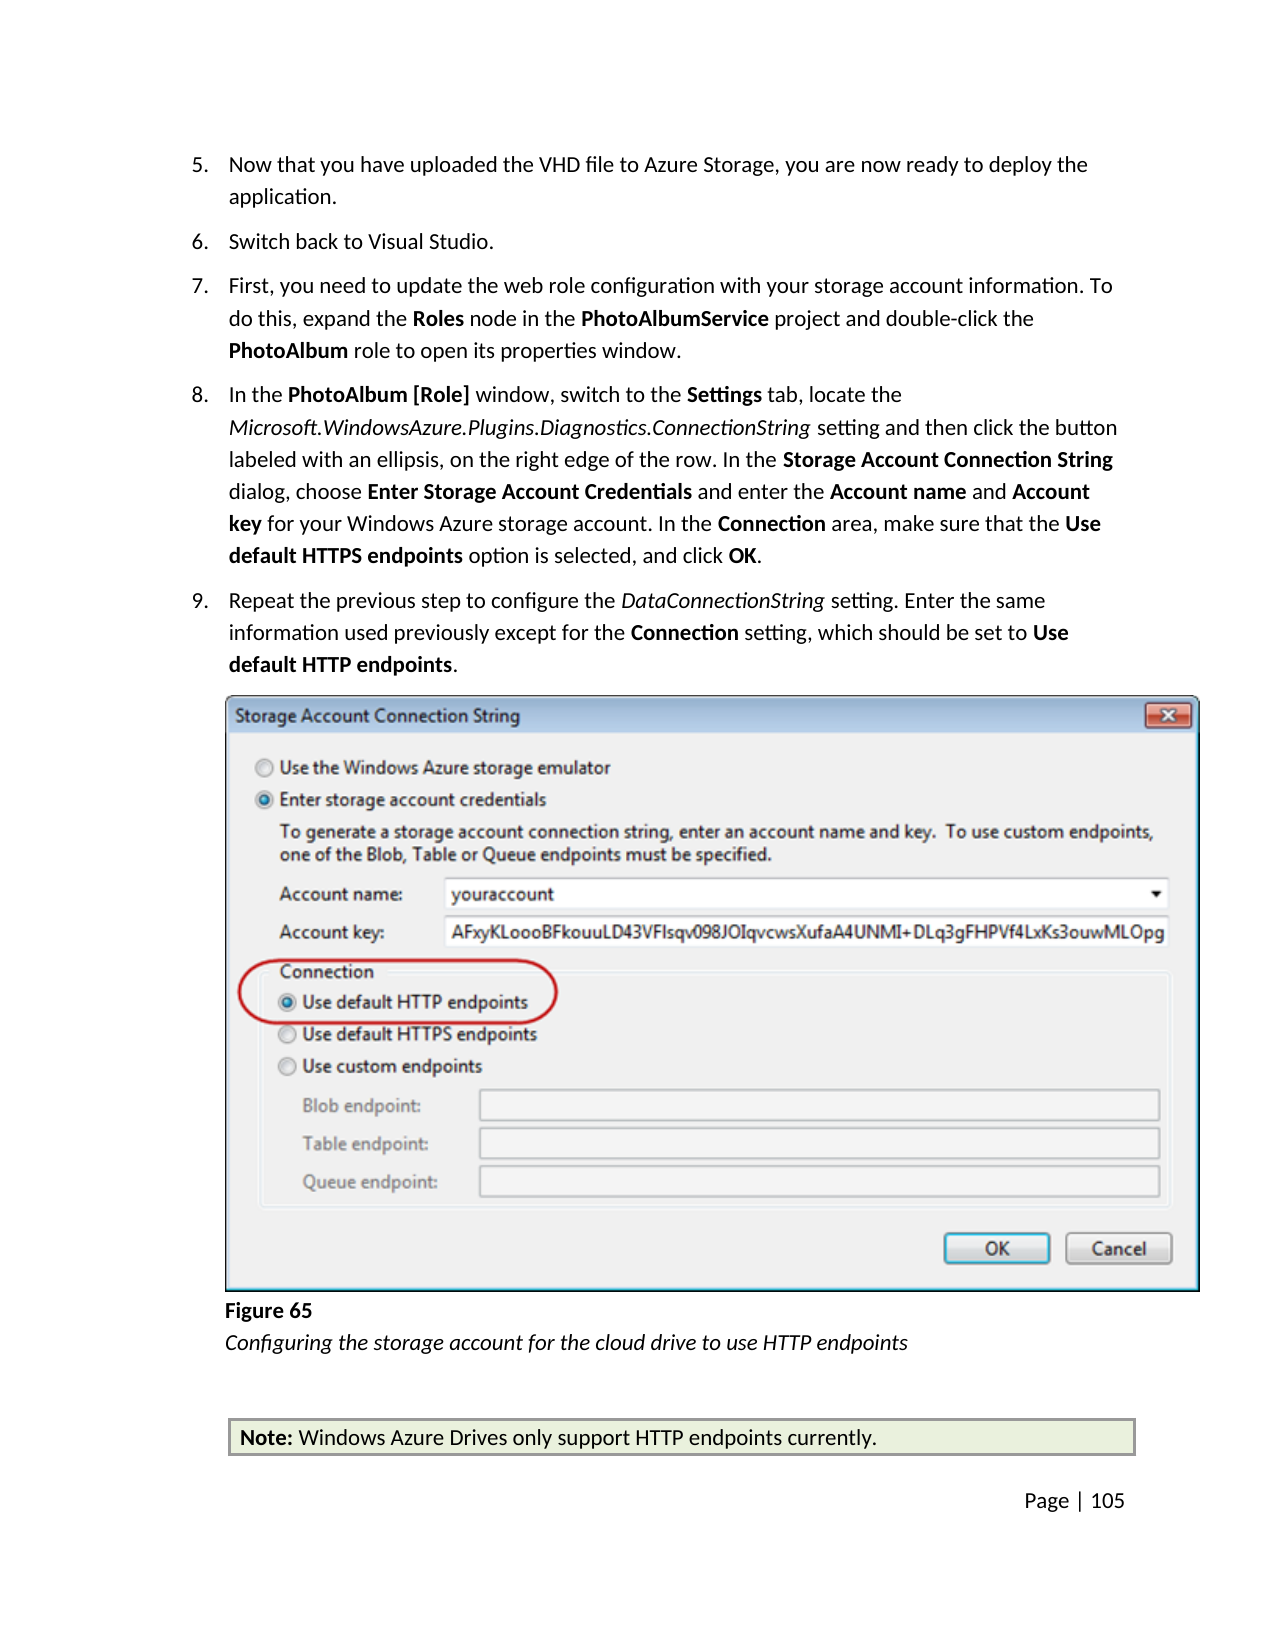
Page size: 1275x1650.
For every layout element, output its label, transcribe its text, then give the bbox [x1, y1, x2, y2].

list In the PhotoAlbum [Role] window, switch to the Settings tab, locate the Microsoft.WindowsAzure.Plugins.Diagnostics.ConnectionString setting and then click the button labeled with an ellipsis, on the right edge of the row. In the Storage Account Connection String dialog, choose Enter Storage Account Credentials and enter the Account name and Account key for your Windows Azure storage account. In the Connection area, make sure that the Use default HTTPS endpoints option is selected, and click OK. [191, 381, 1125, 569]
text Note: Windows Azure Drives only support HTTP endpoints currently. [231, 1421, 1133, 1453]
list Repeat the previous step to configure the DataConnectionString setting. Enter the same information used previously except for the Connection setting, which should be set to Use default HTTP endpoints. [191, 586, 1125, 679]
list Now that you have uploaded the VHD file to Azure Storage, you are now ready to deploy the application. [191, 150, 1125, 210]
list Switch back to Visual Studio. [191, 227, 1125, 255]
picture [225, 695, 1200, 1292]
text Configuring the storage account for the cloud drive to use HTTP endpoints [225, 1328, 1125, 1356]
text Figure 65 [225, 1296, 1125, 1324]
list First, you need to update the web role configuration with your storage account information. To do this, expand the Roles node in the PhotoAlbumService project and double-click the PhotoAlbum role to open its properties window. [191, 272, 1125, 364]
